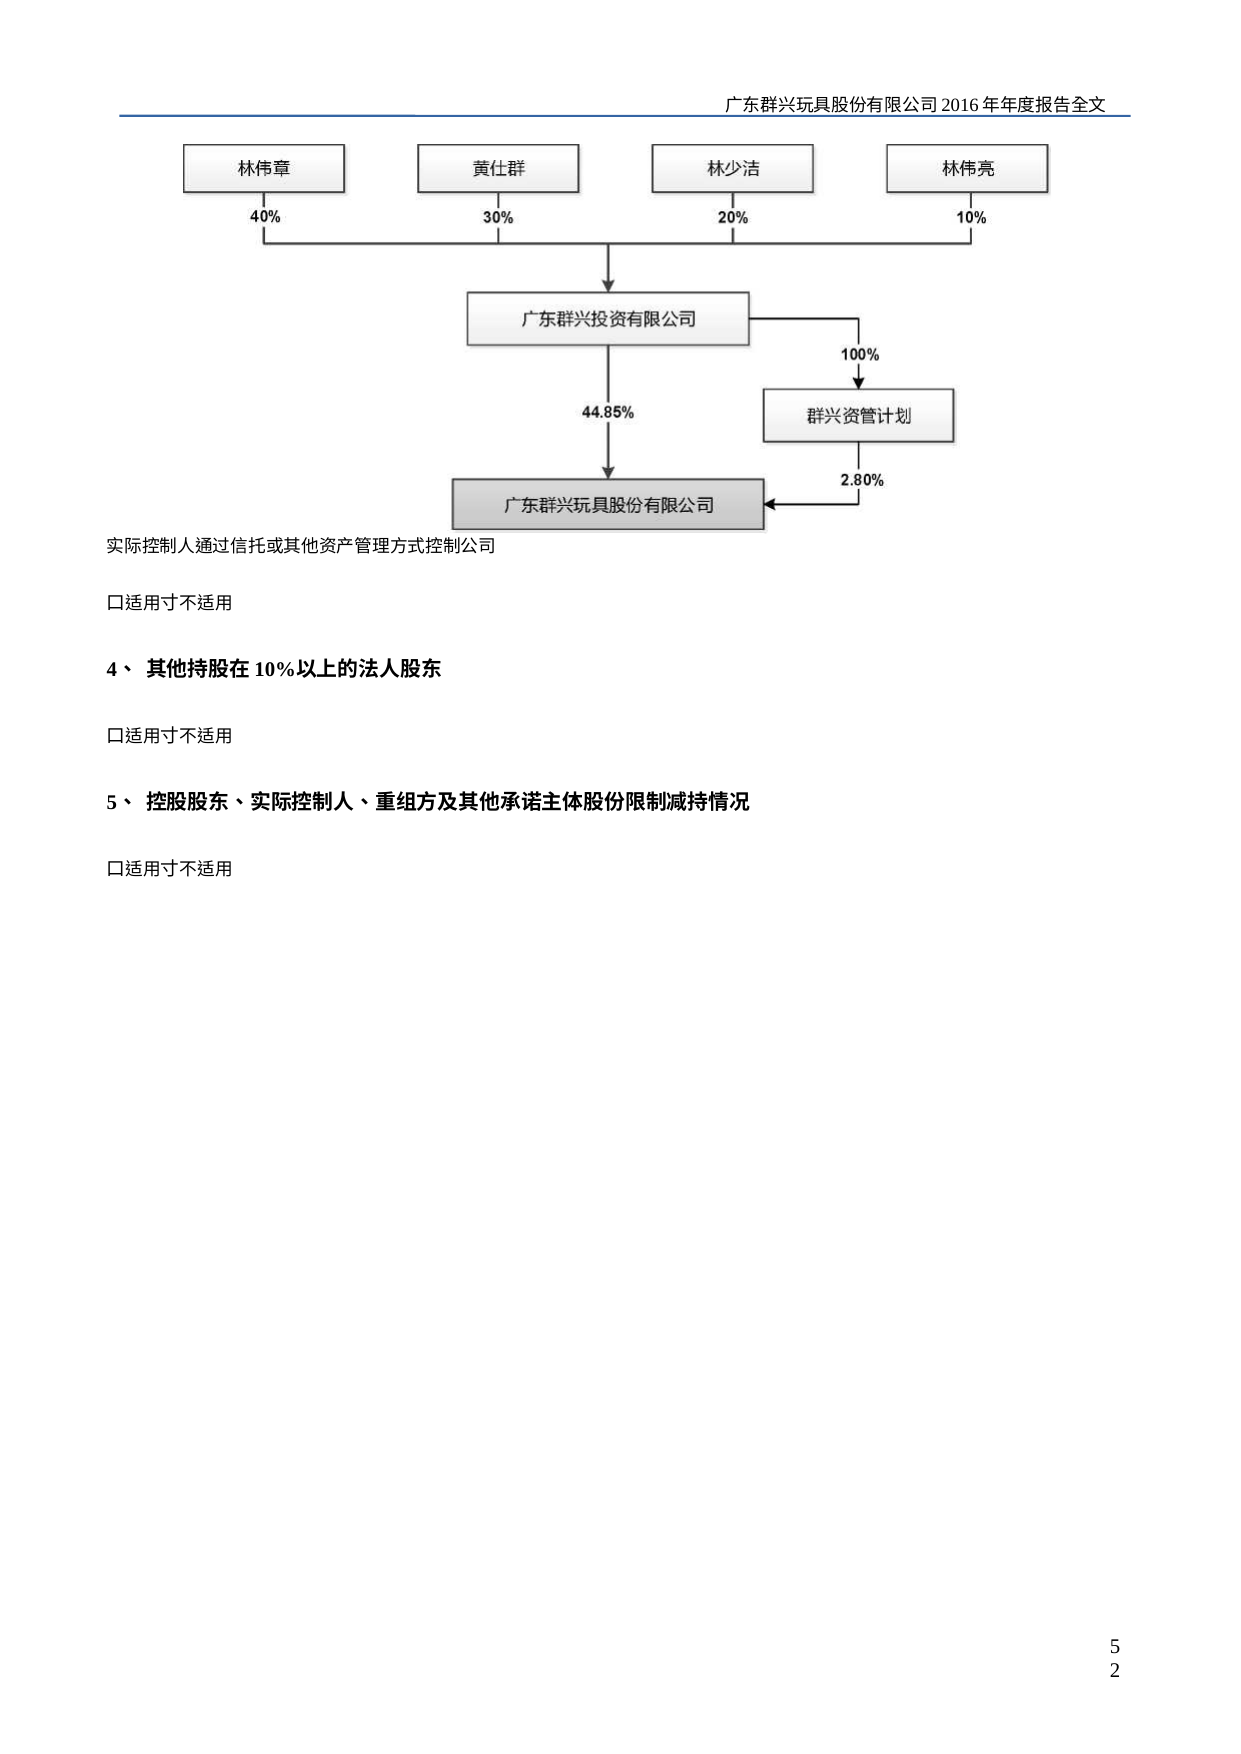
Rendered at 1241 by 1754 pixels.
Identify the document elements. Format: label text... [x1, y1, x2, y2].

text 口适用寸不适用 [106, 589, 1128, 614]
text 5、 控股股东、实际控制人、重组方及其他承诺主体股份限制减持情况 [106, 787, 1128, 816]
text 口适用寸不适用 [106, 855, 1128, 881]
text 实际控制人通过信托或其他资产管理方式控制公司 [106, 533, 1128, 558]
text 口适用寸不适用 [106, 722, 1128, 748]
picture [183, 144, 1052, 534]
text 4、 其他持股在10%以上的法人股东 [106, 654, 1128, 682]
